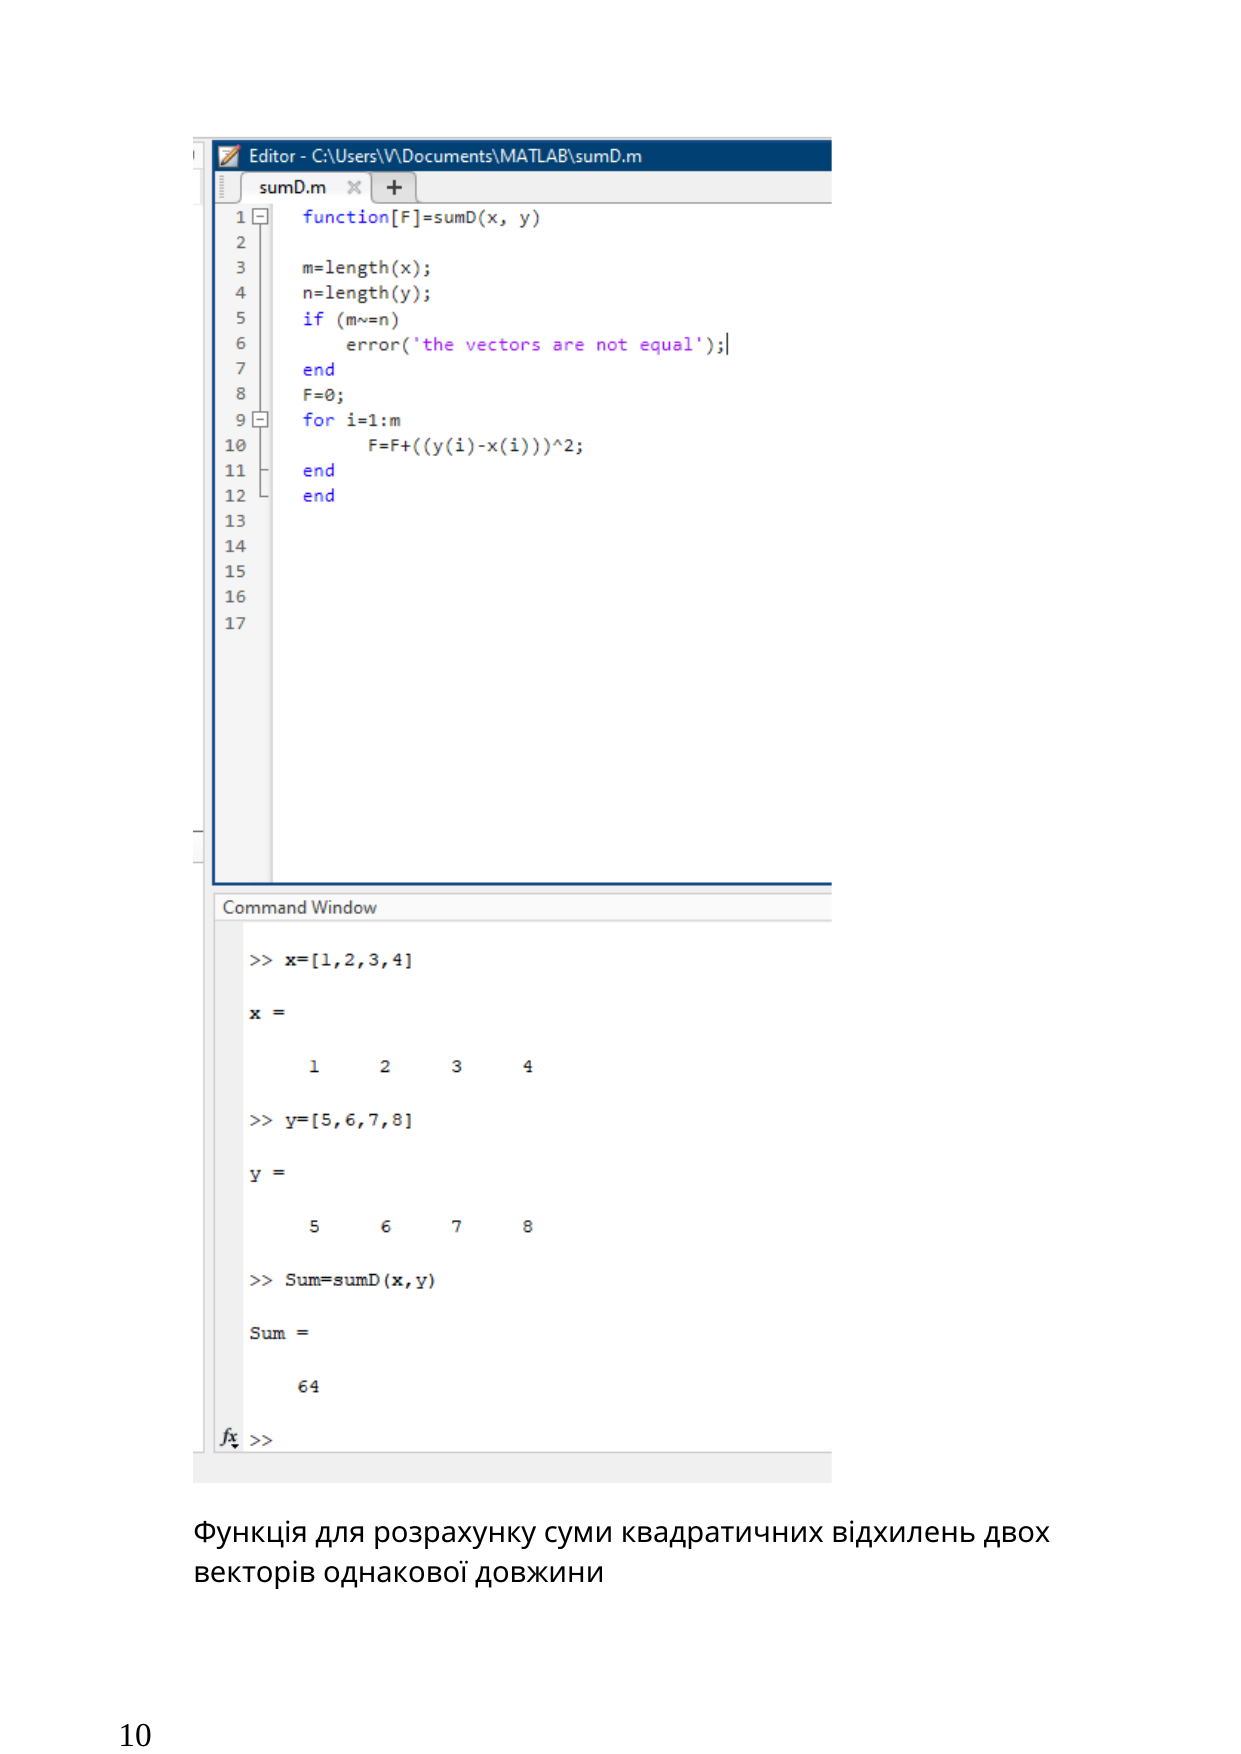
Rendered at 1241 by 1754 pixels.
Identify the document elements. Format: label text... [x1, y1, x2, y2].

text Функція для розрахунку суми квадратичних відхилень двох векторів однакової довжини [193, 1512, 1122, 1591]
picture [193, 118, 832, 1483]
